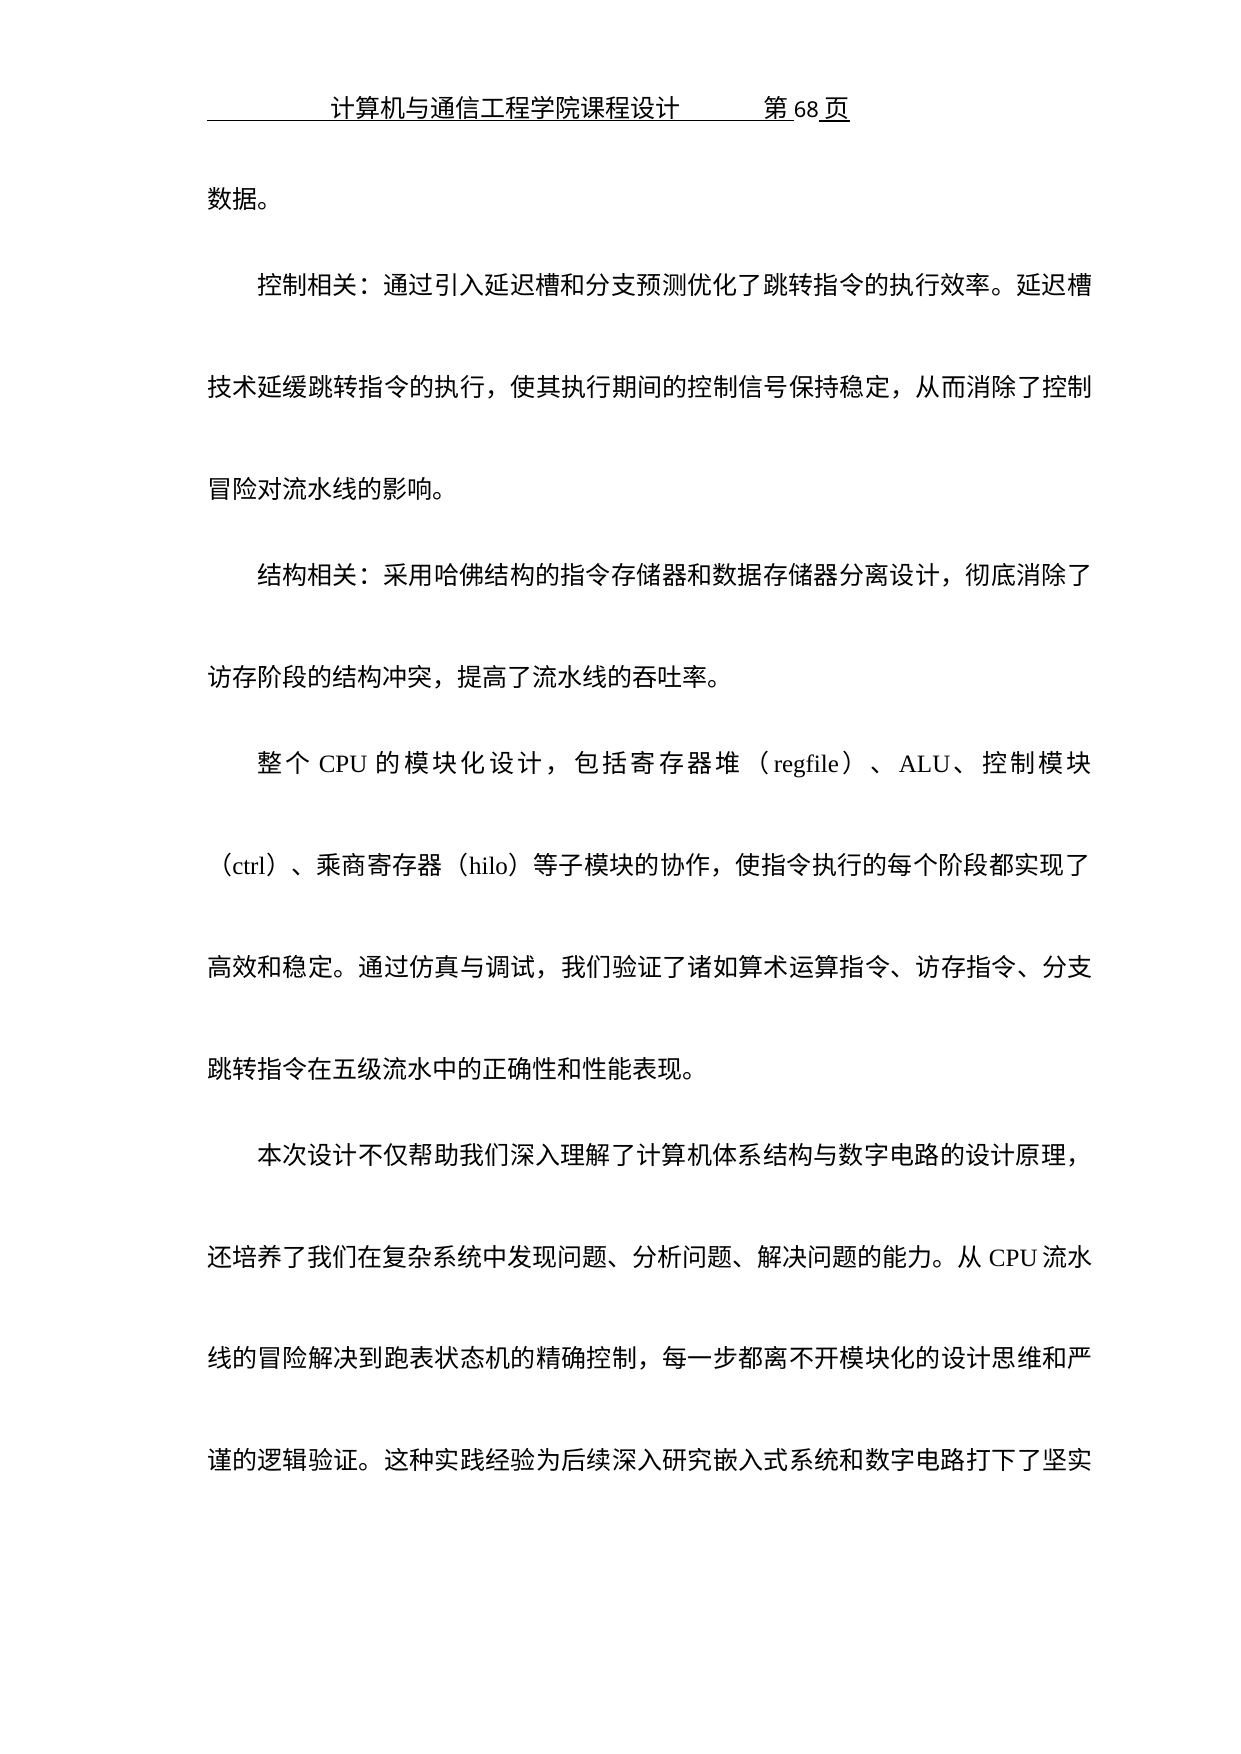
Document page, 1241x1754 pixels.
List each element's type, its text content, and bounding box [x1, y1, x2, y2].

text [207, 164, 1092, 232]
text 结构相关：采用哈佛结构的指令存储器和数据存储器分离设计，彻底消除了访存阶段的结构冲突，提高了流水线的吞吐率。 [207, 540, 1092, 709]
text 控制相关：通过引入延迟槽和分支预测优化了跳转指令的执行效率。延迟槽技术延缓跳转指令的执行，使其执行期间的控制信号保持稳定，从而消除了控制冒险对流水线的影响。 [207, 250, 1092, 522]
text 整个CPU的模块化设计，包括寄存器堆（regfile）、ALU、控制模块（ctrl）、乘商寄存器（hilo）等子模块的协作，使指令执行的每个阶段都实现了高效和稳定。通过仿真与调试，我们验证了诸如算术运算指令、访存指令、分支跳转指令在五级流水中的正确性和性能表现。 [207, 728, 1092, 1101]
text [207, 1119, 1092, 1493]
